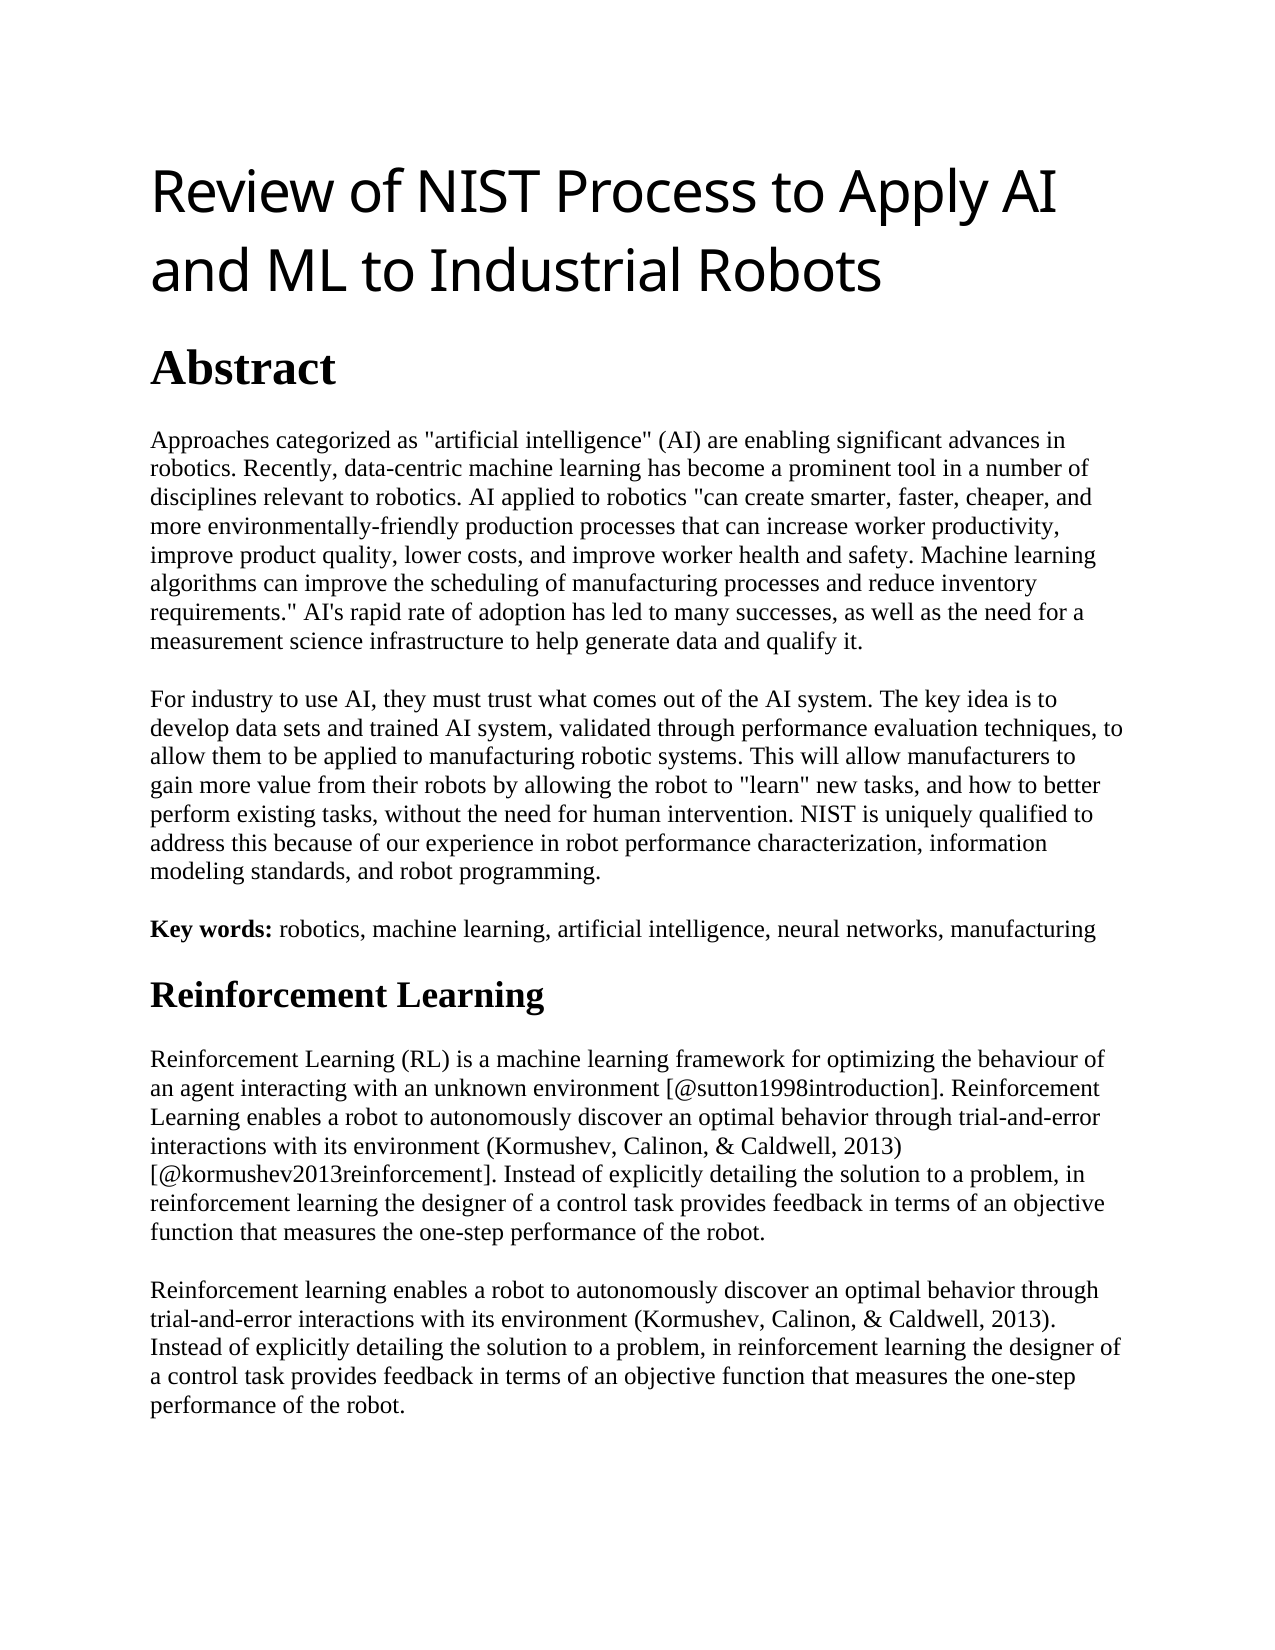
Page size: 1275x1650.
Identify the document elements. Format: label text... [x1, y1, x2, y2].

text Key words: robotics, machine learning, artificial intelligence, neural networks, manufacturing [150, 914, 1125, 943]
text Reinforcement learning enables a robot to autonomously discover an optimal behavior through trial-and-error interactions with its environment . Instead of explicitly detailing the solution to a problem, in reinforcement learning the designer of a control task provides feedback in terms of an objective function that measures the one-step performance of the robot. [150, 1275, 1125, 1419]
text For industry to use AI, they must trust what comes out of the AI system. The key idea is to develop data sets and trained AI system, validated through performance evaluation techniques, to allow them to be applied to manufacturing robotic systems. This will allow manufacturers to gain more value from their robots by allowing the robot to "learn" new tasks, and how to better perform existing tasks, without the need for human intervention. NIST is uniquely qualified to address this because of our experience in robot performance characterization, information modeling standards, and robot programming. [150, 684, 1125, 885]
subtitle Reinforcement Learning [150, 972, 1125, 1015]
text Reinforcement Learning (RL) is a machine learning framework for optimizing the behaviour of an agent interacting with an unknown environment [@sutton1998introduction]. Reinforcement Learning enables a robot to autonomously discover an optimal behavior through trial-and-error interactions with its environment [@kormushev2013reinforcement]. Instead of explicitly detailing the solution to a problem, in reinforcement learning the designer of a control task provides feedback in terms of an objective function that measures the one-step performance of the robot. [150, 1044, 1125, 1246]
title Review of NIST Process to Apply AI and ML to Industrial Robots [150, 150, 1125, 309]
subtitle Abstract [150, 338, 1125, 396]
text Approaches categorized as "artificial intelligence" (AI) are enabling significant advances in robotics. Recently, data-centric machine learning has become a prominent tool in a number of disciplines relevant to robotics. AI applied to robotics "can create smarter, faster, cheaper, and more environmentally-friendly production processes that can increase worker productivity, improve product quality, lower costs, and improve worker health and safety. Machine learning algorithms can improve the scheduling of manufacturing processes and reduce inventory requirements." AI's rapid rate of adoption has led to many successes, as well as the need for a measurement science infrastructure to help generate data and qualify it. [150, 425, 1125, 655]
